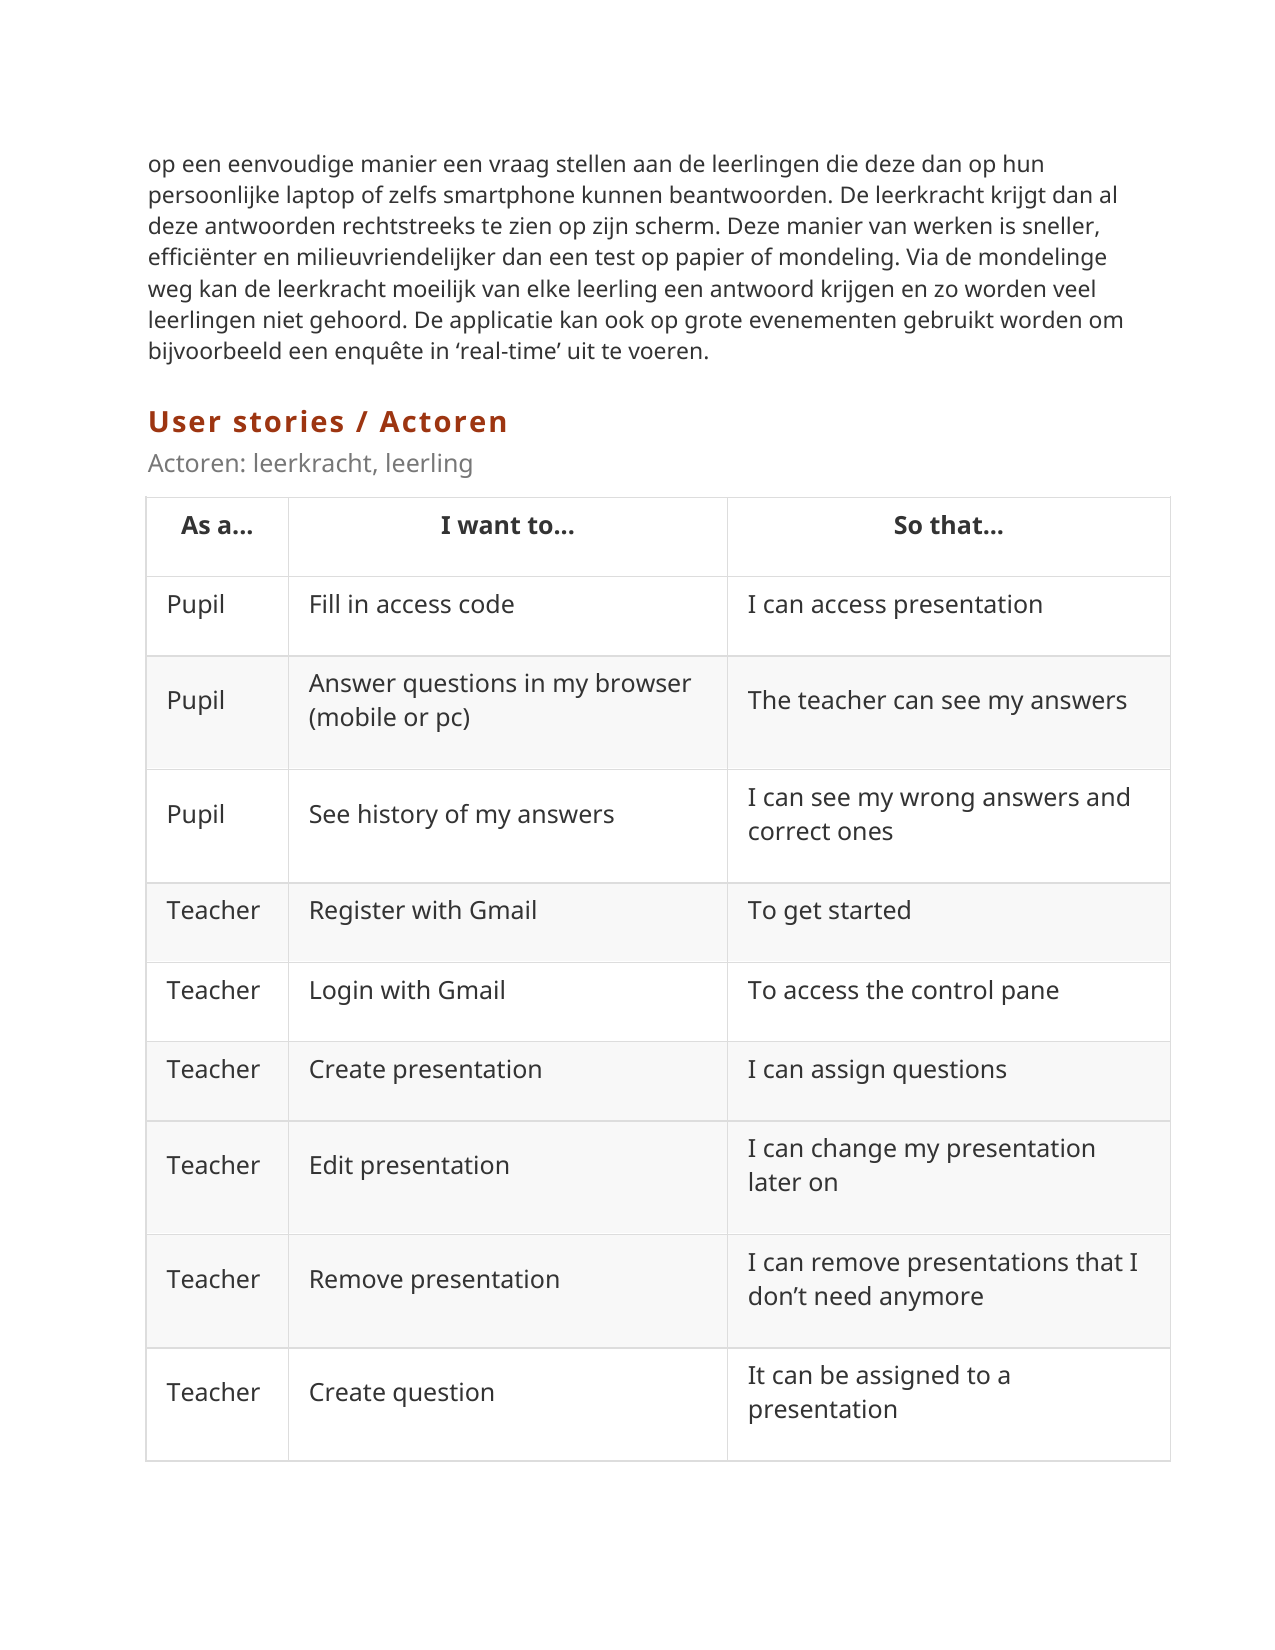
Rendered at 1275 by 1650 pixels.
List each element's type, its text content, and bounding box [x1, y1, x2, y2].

table_cell I can see my wrong answers and correct ones [728, 770, 1170, 882]
text Actoren: leerkracht, leerling [148, 446, 1127, 480]
table_cell Teacher [147, 1042, 288, 1120]
table_cell Teacher [147, 884, 288, 961]
table_cell Teacher [147, 1349, 288, 1460]
table_cell See history of my answers [289, 770, 727, 882]
table_cell I can remove presentations that I don’t need anymore [728, 1235, 1170, 1347]
table_cell I can change my presentation later on [728, 1122, 1170, 1233]
table_cell To get started [728, 884, 1170, 961]
table_header I want to... [289, 498, 727, 576]
table_cell Pupil [147, 770, 288, 882]
table_cell Remove presentation [289, 1235, 727, 1347]
table_cell Register with Gmail [289, 884, 727, 961]
table_cell Teacher [147, 963, 288, 1041]
table_cell I can access presentation [728, 577, 1170, 655]
table_cell It can be assigned to a presentation [728, 1349, 1170, 1460]
text User stories / Actoren [148, 402, 1127, 441]
table_header So that... [728, 498, 1170, 576]
table_cell The teacher can see my answers [728, 657, 1170, 768]
table_cell I can assign questions [728, 1042, 1170, 1120]
table_cell Teacher [147, 1122, 288, 1233]
table_cell Create presentation [289, 1042, 727, 1120]
table_cell Answer questions in my browser (mobile or pc) [289, 657, 727, 768]
table_cell Login with Gmail [289, 963, 727, 1041]
table_cell Create question [289, 1349, 727, 1460]
table_cell Teacher [147, 1235, 288, 1347]
table_cell Fill in access code [289, 577, 727, 655]
table_cell Pupil [147, 577, 288, 655]
table_cell To access the control pane [728, 963, 1170, 1041]
table_header As a... [147, 498, 288, 576]
table_cell Edit presentation [289, 1122, 727, 1233]
table_cell Pupil [147, 657, 288, 768]
